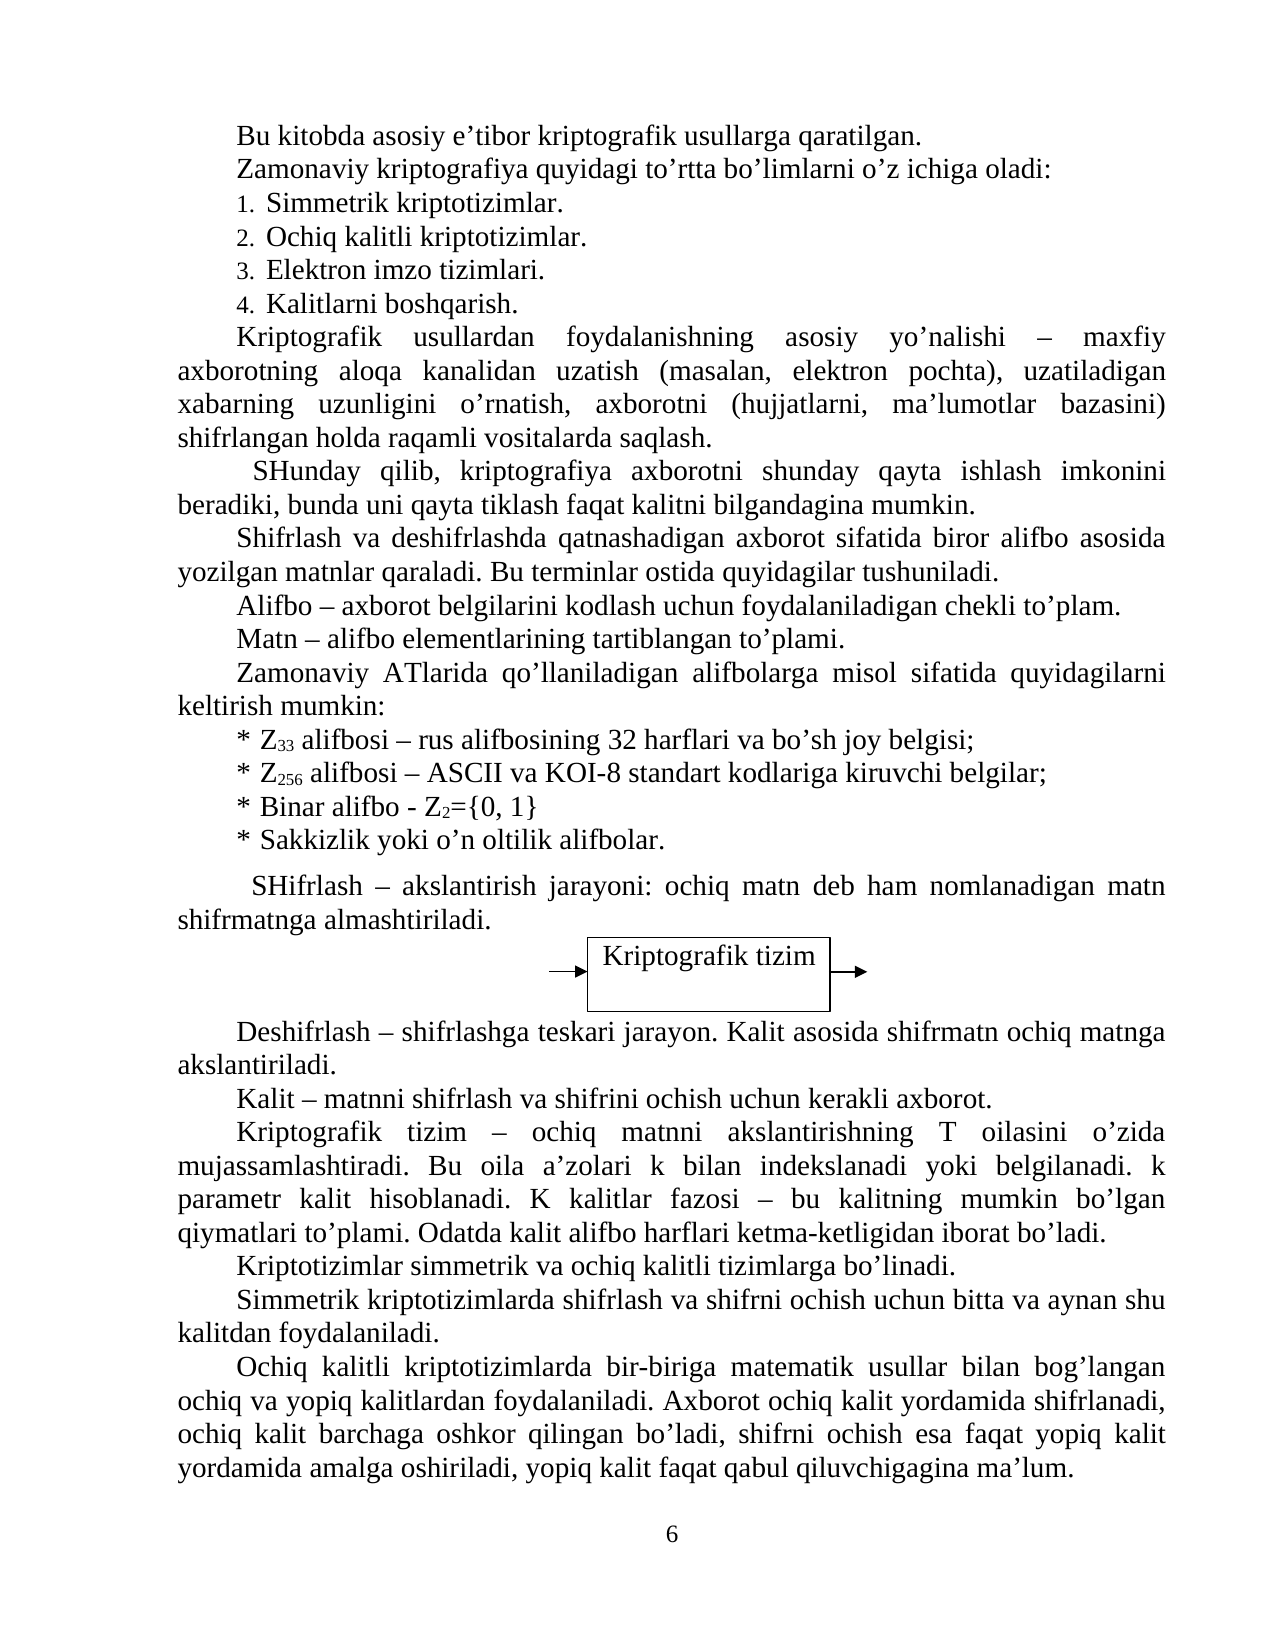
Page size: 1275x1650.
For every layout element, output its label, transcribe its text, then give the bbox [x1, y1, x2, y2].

text Deshifrlash – shifrlashga teskari jarayon. Kalit asosida shifrmatn ochiq matnga akslantiriladi. [177, 1014, 1167, 1081]
list Binar alifbo - Z2={0, 1} [177, 789, 1167, 822]
text Ochiq kalitli kriptotizimlarda bir-biriga matematik usullar bilan bog’langan ochiq va yopiq kalitlardan foydalaniladi. Axborot ochiq kalit yordamida shifrlanadi, ochiq kalit barchaga oshkor qilingan bo’ladi, shifrni ochish esa faqat yopiq kalit yordamida amalga oshiriladi, yopiq kalit faqat qabul qiluvchigagina ma’lum. [177, 1349, 1167, 1483]
list Sakkizlik yoki o’n oltilik alifbolar. [177, 822, 1167, 856]
text SHifrlash – akslantirish jarayoni: ochiq matn deb ham nomlanadigan matn shifrmatnga almashtiriladi. [177, 868, 1167, 936]
text Alifbo – axborot belgilarini kodlash uchun foydalaniladigan chekli to’plam. [177, 588, 1167, 621]
list Z256 alifbosi – ASCII va KOI-8 standart kodlariga kiruvchi belgilar; [177, 755, 1167, 789]
list Z33 alifbosi – rus alifbosining 32 harflari va bo’sh joy belgisi; [177, 722, 1167, 755]
text SHunday qilib, kriptografiya axborotni shunday qayta ishlash imkonini beradiki, bunda uni qayta tiklash faqat kalitni bilgandagina mumkin. [177, 453, 1167, 521]
text Kriptotizimlar simmetrik va ochiq kalitli tizimlarga bo’linadi. [177, 1248, 1167, 1282]
text Zamonaviy kriptografiya quyidagi to’rtta bo’limlarni o’z ichiga oladi: [177, 152, 1167, 185]
text Kalit – matnni shifrlash va shifrini ochish uchun kerakli axborot. [177, 1081, 1167, 1114]
text Kriptografik tizim – ochiq matnni akslantirishning T oilasini o’zida mujassamlashtiradi. Bu oila a’zolari k bilan indekslanadi yoki belgilanadi. k parametr kalit hisoblanadi. K kalitlar fazosi – bu kalitning mumkin bo’lgan qiymatlari to’plami. Odatda kalit alifbo harflari ketma-ketligidan iborat bo’ladi. [177, 1114, 1167, 1248]
list Ochiq kalitli kriptotizimlar. [236, 219, 1167, 252]
list Kalitlarni boshqarish. [236, 286, 1167, 319]
text Simmetrik kriptotizimlarda shifrlash va shifrni ochish uchun bitta va aynan shu kalitdan foydalaniladi. [177, 1282, 1167, 1349]
list Elektron imzo tizimlari. [236, 252, 1167, 286]
text Zamonaviy ATlarida qo’llaniladigan alifbolarga misol sifatida quyidagilarni keltirish mumkin: [177, 655, 1167, 722]
text Shifrlash va deshifrlashda qatnashadigan axborot sifatida biror alifbo asosida yozilgan matnlar qaraladi. Bu terminlar ostida quyidagilar tushuniladi. [177, 521, 1167, 588]
text Matn – alifbo elementlarining tartiblangan to’plami. [177, 621, 1167, 655]
text Bu kitobda asosiy e’tibor kriptografik usullarga qaratilgan. [177, 118, 1167, 152]
text Kriptografik usullardan foydalanishning asosiy yo’nalishi – maxfiy axborotning aloqa kanalidan uzatish (masalan, elektron pochta), uzatiladigan xabarning uzunligini o’rnatish, axborotni (hujjatlarni, ma’lumotlar bazasini) shifrlangan holda raqamli vositalarda saqlash. [177, 319, 1167, 453]
list Simmetrik kriptotizimlar. [236, 185, 1167, 219]
